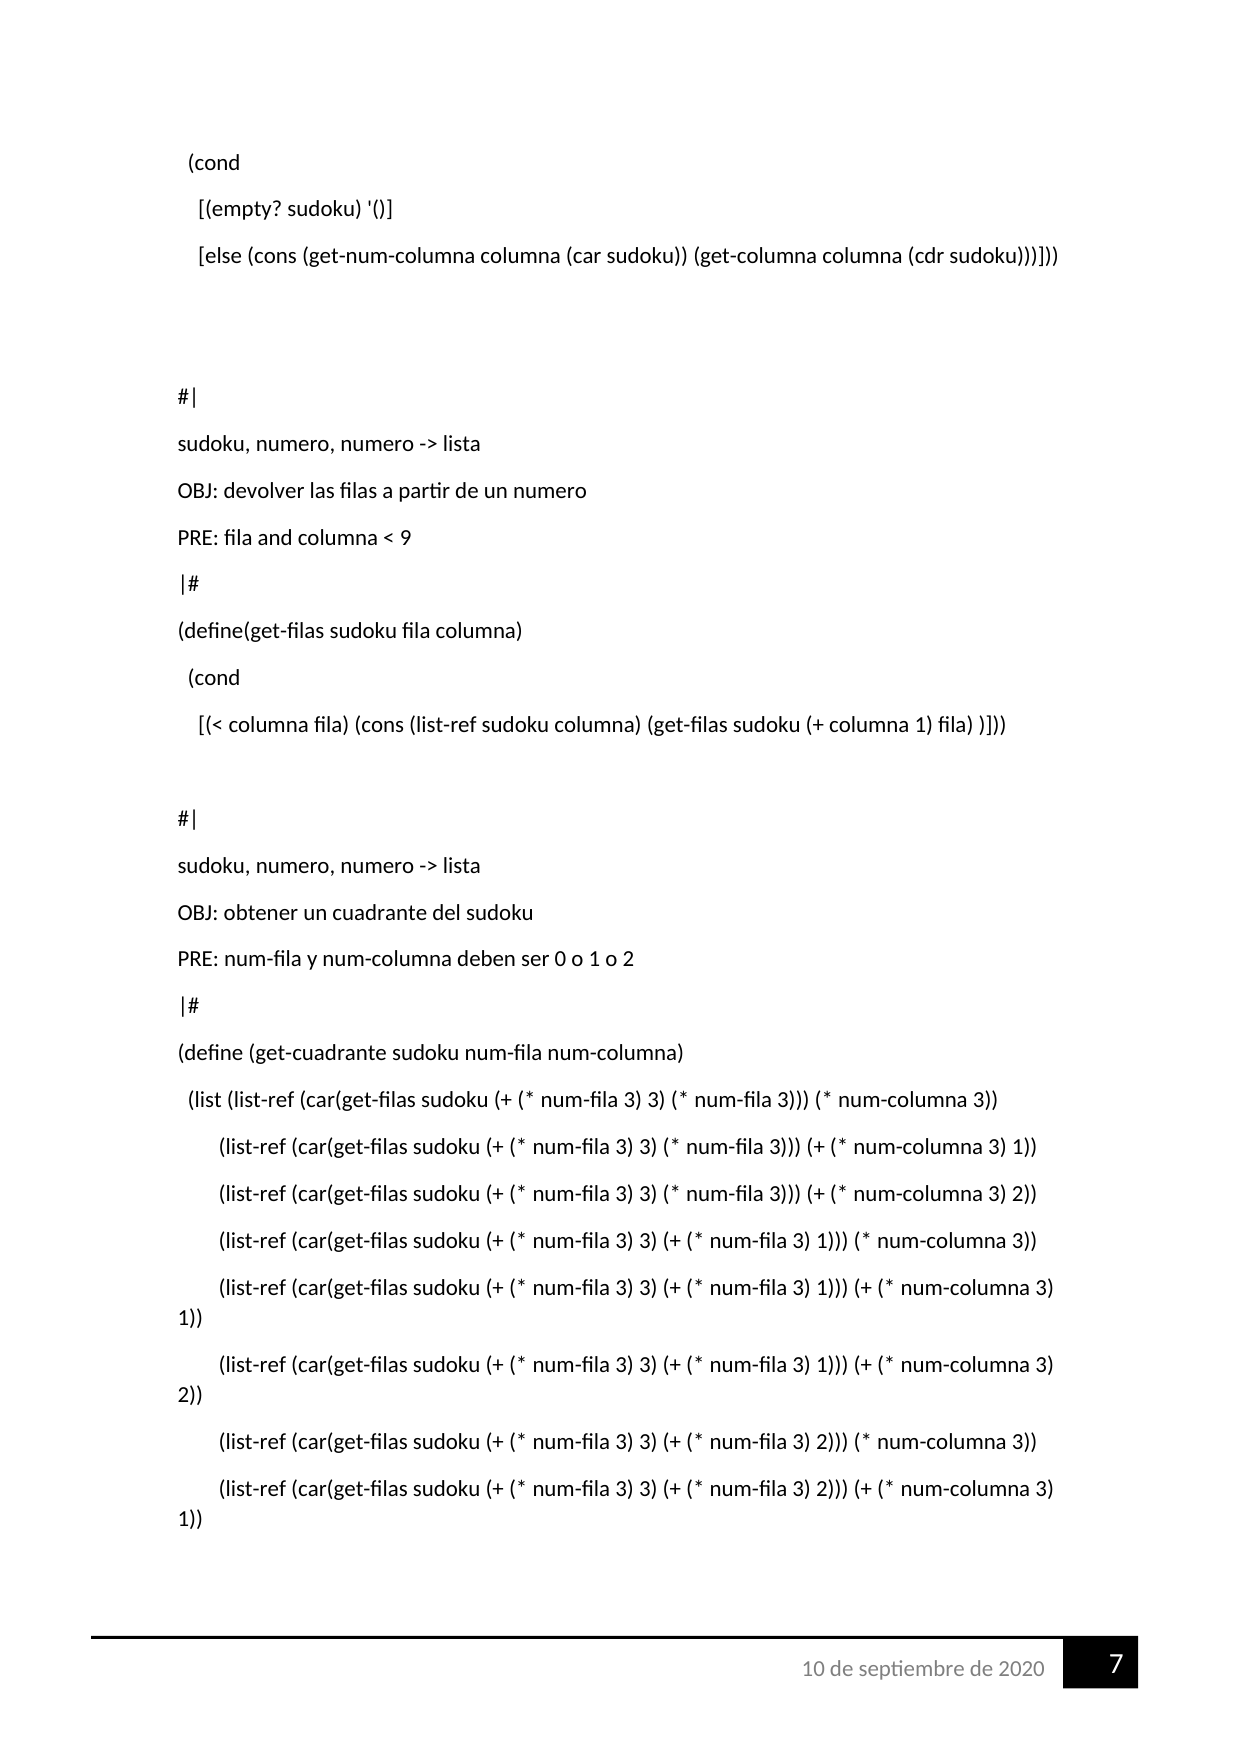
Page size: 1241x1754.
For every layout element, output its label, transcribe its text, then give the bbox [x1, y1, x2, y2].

text PRE: num-fila y num-columna deben ser 0 o 1 o 2 [177, 944, 1063, 972]
text (list-ref (car(get-filas sudoku (+ (* num-fila 3) 3) (+ (* num-fila 3) 1))) (+ (* num-columna 3) 1)) [177, 1273, 1063, 1331]
text (list-ref (car(get-filas sudoku (+ (* num-fila 3) 3) (+ (* num-fila 3) 2))) (* num-columna 3)) [177, 1427, 1063, 1455]
text (list-ref (car(get-filas sudoku (+ (* num-fila 3) 3) (* num-fila 3))) (+ (* num-columna 3) 1)) [177, 1132, 1063, 1160]
text |# [177, 991, 1063, 1019]
text (define (get-cuadrante sudoku num-fila num-columna) [177, 1038, 1063, 1066]
text (list-ref (car(get-filas sudoku (+ (* num-fila 3) 3) (+ (* num-fila 3) 2))) (+ (* num-columna 3) 1)) [177, 1474, 1063, 1532]
text sudoku, numero, numero -> lista [177, 429, 1063, 457]
text OBJ: devolver las filas a partir de un numero [177, 476, 1063, 504]
text PRE: fila and columna < 9 [177, 523, 1063, 551]
text #| [177, 804, 1063, 832]
text OBJ: obtener un cuadrante del sudoku [177, 898, 1063, 926]
text (list-ref (car(get-filas sudoku (+ (* num-fila 3) 3) (+ (* num-fila 3) 1))) (+ (* num-columna 3) 2)) [177, 1350, 1063, 1408]
text (cond [177, 148, 1063, 176]
text (list-ref (car(get-filas sudoku (+ (* num-fila 3) 3) (+ (* num-fila 3) 1))) (* num-columna 3)) [177, 1226, 1063, 1254]
text (list (list-ref (car(get-filas sudoku (+ (* num-fila 3) 3) (* num-fila 3))) (* num-columna 3)) [177, 1085, 1063, 1113]
text sudoku, numero, numero -> lista [177, 851, 1063, 879]
text #| [177, 382, 1063, 410]
text [(< columna fila) (cons (list-ref sudoku columna) (get-filas sudoku (+ columna 1) fila) )])) [177, 710, 1063, 738]
text |# [177, 569, 1063, 597]
text (cond [177, 663, 1063, 691]
text (list-ref (car(get-filas sudoku (+ (* num-fila 3) 3) (* num-fila 3))) (+ (* num-columna 3) 2)) [177, 1179, 1063, 1207]
text (define(get-filas sudoku fila columna) [177, 616, 1063, 644]
text [else (cons (get-num-columna columna (car sudoku)) (get-columna columna (cdr sudoku)))])) [177, 241, 1063, 269]
text [(empty? sudoku) '()] [177, 194, 1063, 222]
